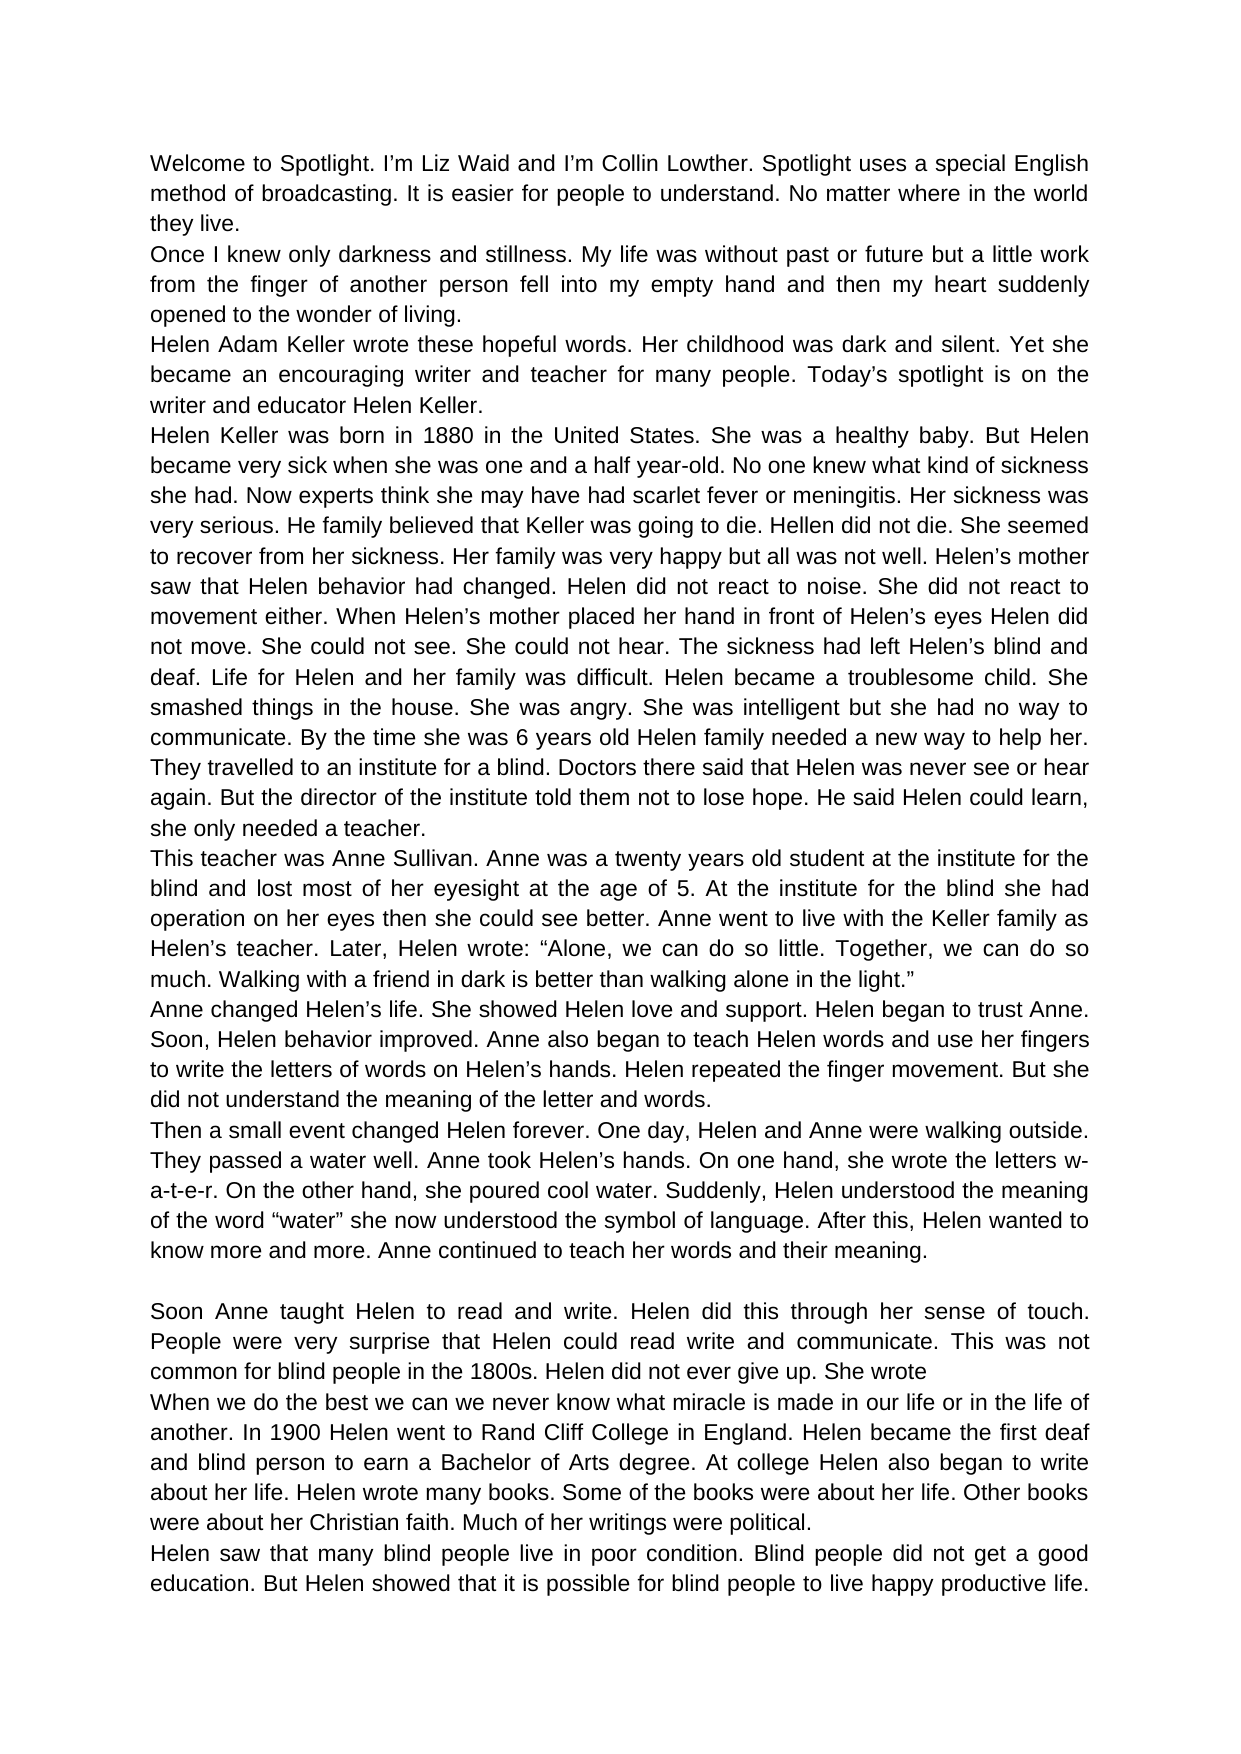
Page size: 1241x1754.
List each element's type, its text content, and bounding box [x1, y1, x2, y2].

text Anne changed Helen’s life. She showed Helen love and support. Helen began to trust Anne. Soon, Helen behavior improved. Anne also began to teach Helen words and use her fingers to write the letters of words on Helen’s hands. Helen repeated the finger movement. But she did not understand the meaning of the letter and words. [150, 996, 1090, 1113]
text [150, 1539, 1090, 1596]
text Once I knew only darkness and stillness. My life was without past or future but a little work from the finger of another person fell into my empty hand and then my heart suddenly opened to the wonder of living. [150, 241, 1090, 327]
text Welcome to Spotlight. I’m Liz Waid and I’m Collin Lowther. Spotlight uses a special English method of broadcasting. It is easier for people to understand. No matter where in the world they live. [150, 150, 1090, 237]
text Soon Anne taught Helen to read and write. Helen did this through her sense of touch. People were very surprise that Helen could read write and communicate. This was not common for blind people in the 1800s. Helen did not ever give up. She wrote [150, 1298, 1090, 1385]
text Helen Keller was born in 1880 in the United States. She was a healthy baby. But Helen became very sick when she was one and a half year-old. No one knew what kind of sickness she had. Now experts think she may have had scarlet fever or meningitis. Her sickness was very serious. He family believed that Keller was going to die. Hellen did not die. She seemed to recover from her sickness. Her family was very happy but all was not well. Helen’s mother saw that Helen behavior had changed. Helen did not react to noise. She did not react to movement either. When Helen’s mother placed her hand in front of Helen’s eyes Helen did not move. She could not see. She could not hear. The sickness had left Helen’s blind and deaf. Life for Helen and her family was difficult. Helen became a troublesome child. She smashed things in the house. She was angry. She was intelligent but she had no way to communicate. By the time she was 6 years old Helen family needed a new way to help her. They travelled to an institute for a blind. Doctors there said that Helen was never see or hear again. But the director of the institute told them not to lose hope. He said Helen could learn, she only needed a teacher. [150, 422, 1090, 841]
text Helen Adam Keller wrote these hopeful words. Her childhood was dark and silent. Yet she became an encouraging writer and teacher for many people. Today’s spotlight is on the writer and educator Helen Keller. [150, 331, 1090, 418]
text This teacher was Anne Sullivan. Anne was a twenty years old student at the institute for the blind and lost most of her eyesight at the age of 5. At the institute for the blind she had operation on her eyes then she could see better. Anne went to live with the Keller family as Helen’s teacher. Later, Helen wrote: “Alone, we can do so little. Together, we can do so much. Walking with a friend in dark is better than walking alone in the light.” [150, 845, 1090, 992]
text Then a small event changed Helen forever. One day, Helen and Anne were walking outside. They passed a water well. Anne took Helen’s hands. On one hand, she wrote the letters w-a-t-e-r. On the other hand, she poured cool water. Suddenly, Helen understood the meaning of the word “water” she now understood the symbol of language. After this, Helen wanted to know more and more. Anne continued to teach her words and their meaning. [150, 1117, 1090, 1264]
text When we do the best we can we never know what miracle is made in our life or in the life of another. In 1900 Helen went to Rand Cliff College in England. Helen became the first deaf and blind person to earn a Bachelor of Arts degree. At college Helen also began to write about her life. Helen wrote many books. Some of the books were about her life. Other books were about her Christian faith. Much of her writings were political. [150, 1388, 1090, 1536]
